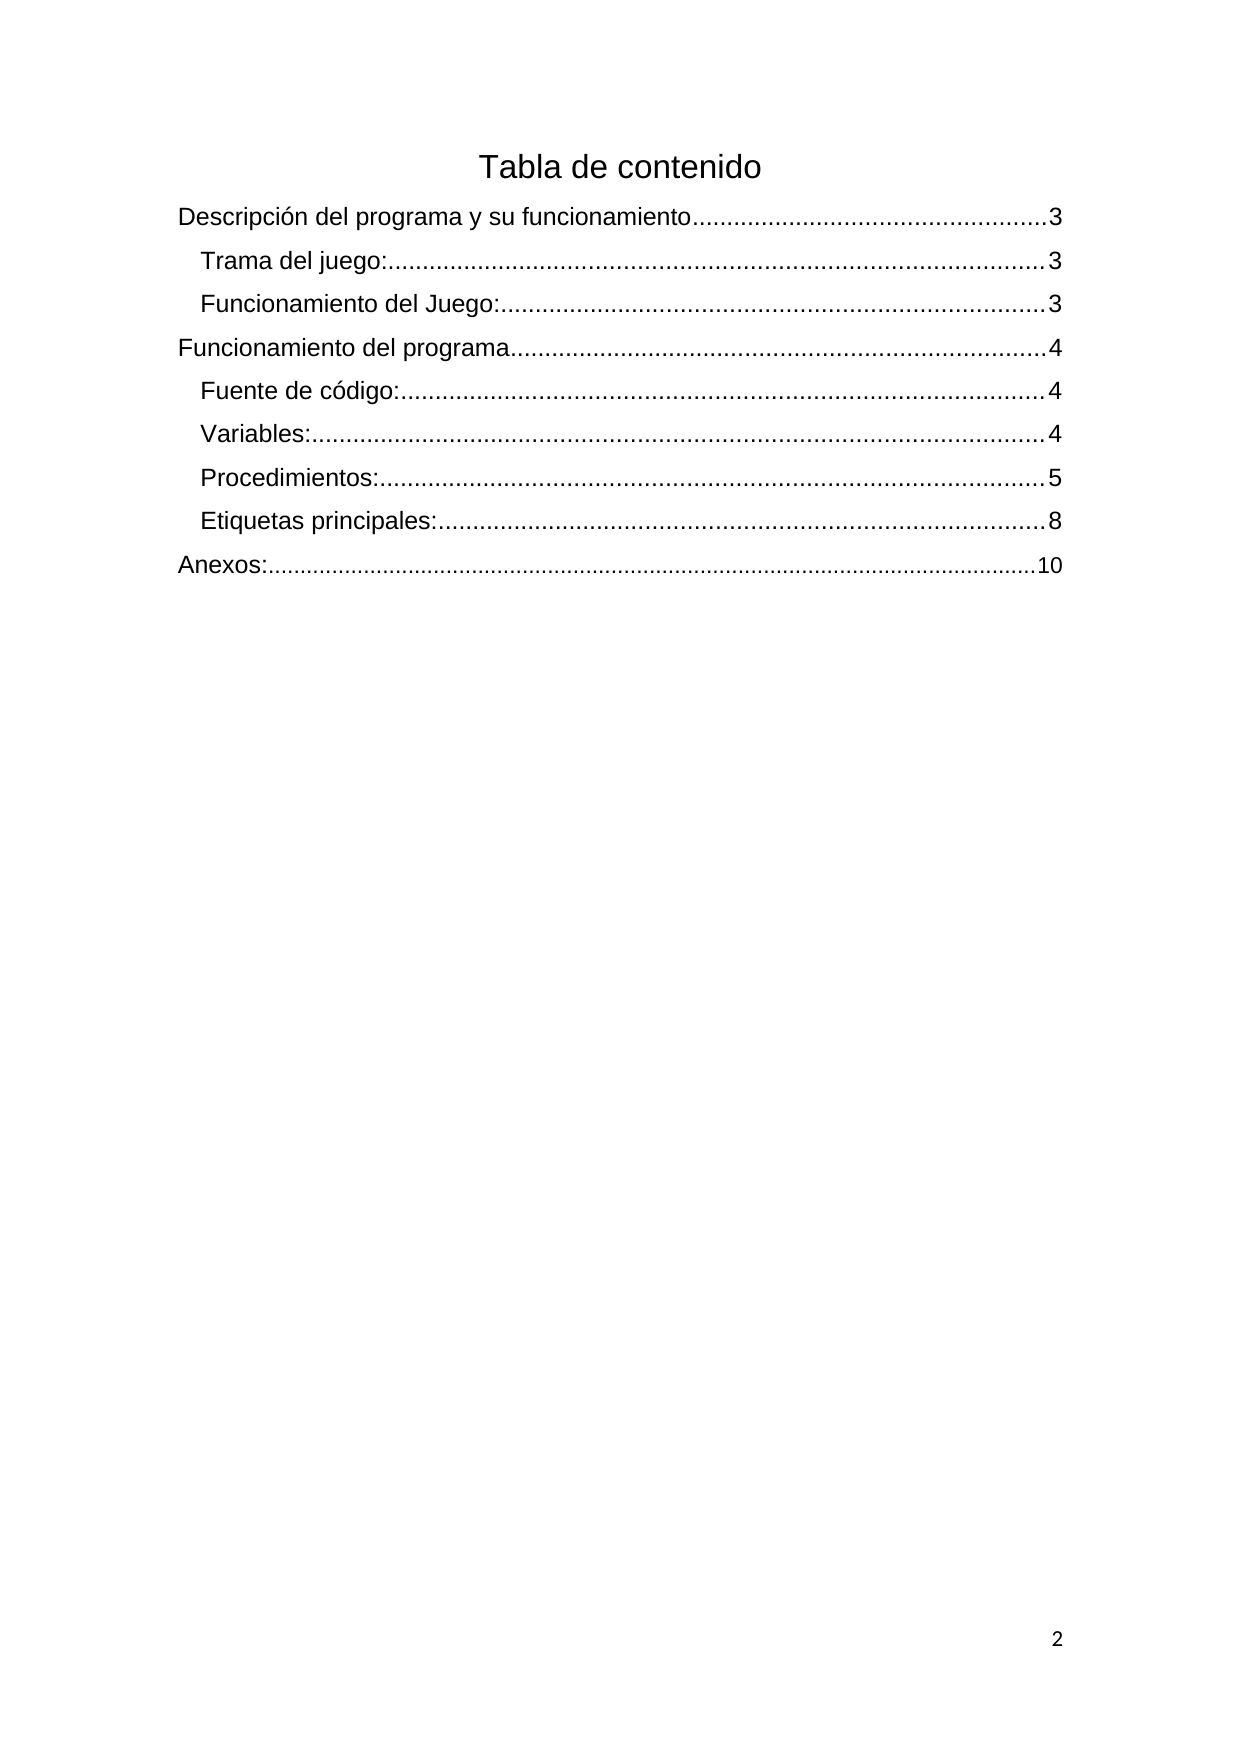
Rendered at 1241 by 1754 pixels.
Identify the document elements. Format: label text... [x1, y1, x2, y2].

text Descripción del programa y su funcionamiento 3 [177, 202, 1063, 231]
text Trama del juego: 3 [200, 246, 1063, 274]
text Procedimientos: 5 [200, 463, 1063, 492]
text Anexos: 10 [177, 550, 1063, 578]
text Etiquetas principales: 8 [200, 506, 1063, 535]
text Funcionamiento del programa 4 [177, 332, 1063, 361]
text Tabla de contenido [177, 148, 1063, 186]
text Fuente de código: 4 [200, 376, 1063, 405]
text Variables: 4 [200, 419, 1063, 448]
text Funcionamiento del Juego: 3 [200, 289, 1063, 318]
